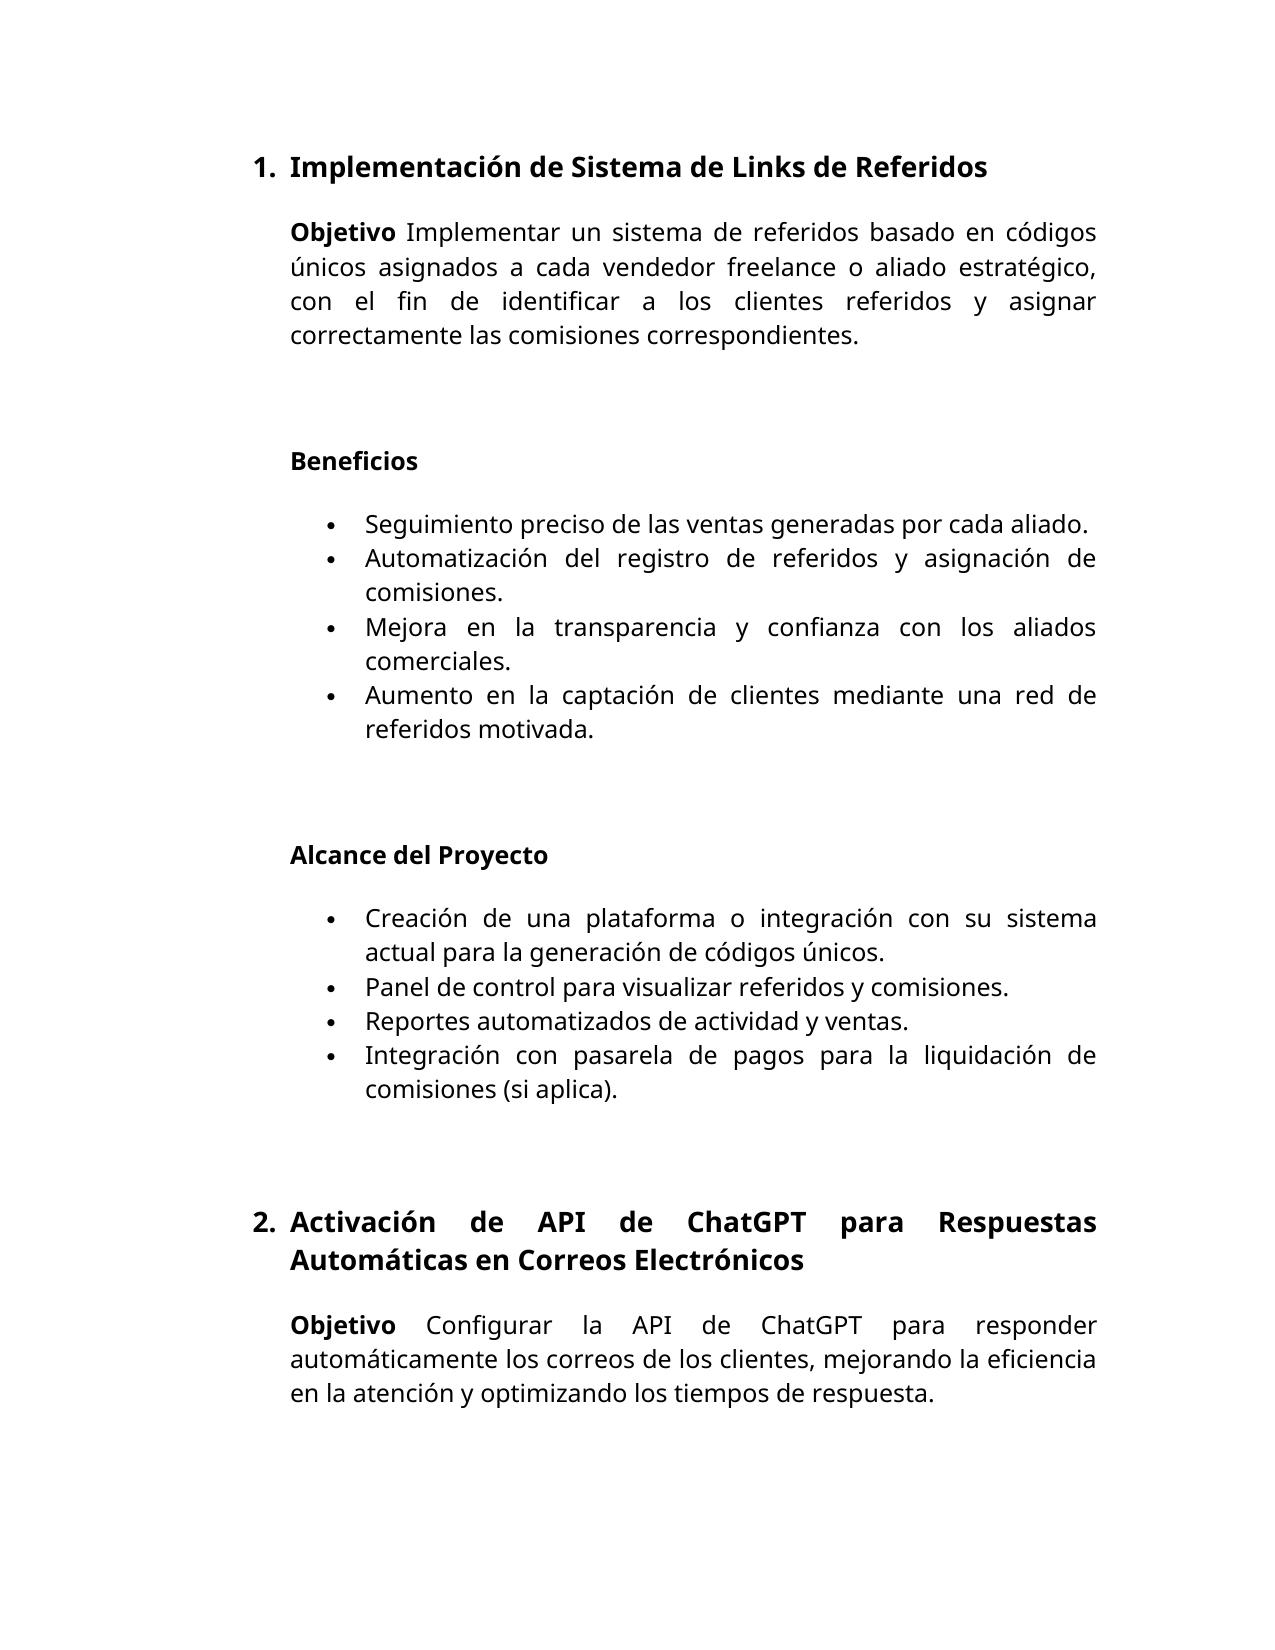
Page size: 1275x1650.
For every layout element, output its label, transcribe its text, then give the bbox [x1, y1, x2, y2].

list Activación de API de ChatGPT para Respuestas Automáticas en Correos Electrónicos [252, 1202, 1098, 1279]
list Creación de una plataforma o integración con su sistema actual para la generación de códigos únicos. [327, 901, 1098, 969]
list Implementación de Sistema de Links de Referidos [252, 148, 1098, 186]
list Aumento en la captación de clientes mediante una red de referidos motivada. [327, 677, 1098, 745]
text Objetivo Configurar la API de ChatGPT para responder automáticamente los correos de los clientes, mejorando la eficiencia en la atención y optimizando los tiempos de respuesta. [290, 1308, 1098, 1410]
text Beneficios [290, 444, 1098, 478]
list Reportes automatizados de actividad y ventas. [327, 1003, 1098, 1037]
list Integración con pasarela de pagos para la liquidación de comisiones (si aplica). [327, 1037, 1098, 1105]
list Panel de control para visualizar referidos y comisiones. [327, 969, 1098, 1003]
text Alcance del Proyecto [290, 838, 1098, 872]
list Mejora en la transparencia y confianza con los aliados comerciales. [327, 609, 1098, 677]
list Automatización del registro de referidos y asignación de comisiones. [327, 541, 1098, 609]
list Seguimiento preciso de las ventas generadas por cada aliado. [327, 507, 1098, 541]
text Objetivo Implementar un sistema de referidos basado en códigos únicos asignados a cada vendedor freelance o aliado estratégico, con el fin de identificar a los clientes referidos y asignar correctamente las comisiones correspondientes. [290, 215, 1098, 351]
